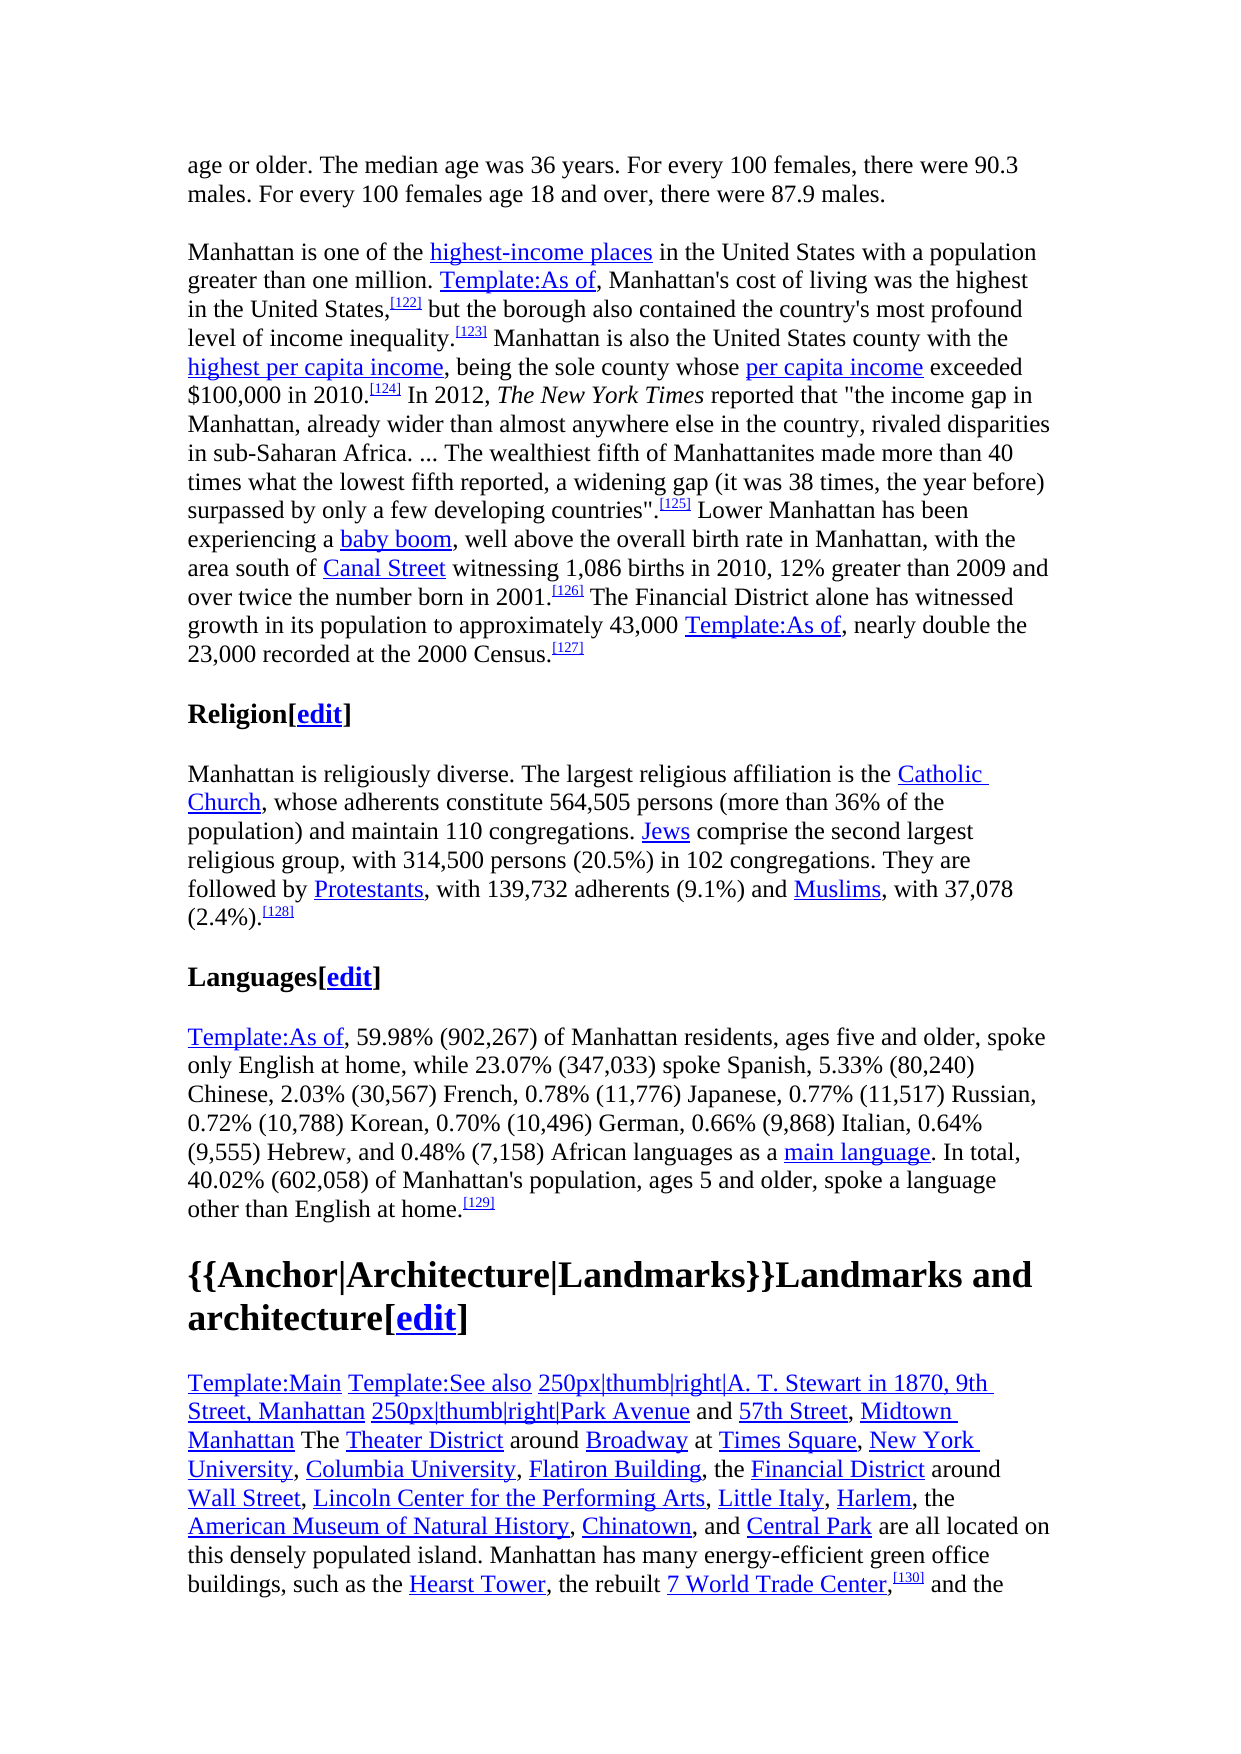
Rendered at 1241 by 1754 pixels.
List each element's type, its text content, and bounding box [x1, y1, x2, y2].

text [187, 1368, 1053, 1598]
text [187, 150, 1053, 207]
subtitle Languages[edit] [187, 960, 1053, 993]
text Manhattan is religiously diverse. The largest religious affiliation is the Catholic Church, whose adherents constitute 564,505 persons (more than 36% of the population) and maintain 110 congregations. Jews comprise the second largest religious group, with 314,500 persons (20.5%) in 102 congregations. They are followed by Protestants, with 139,732 adherents (9.1%) and Muslims, with 37,078 (2.4%).[128] [187, 759, 1053, 931]
subtitle {{Anchor|Architecture|Landmarks}}Landmarks and architecture[edit] [187, 1252, 1053, 1338]
text Template:As of, 59.98% (902,267) of Manhattan residents, ages five and older, spoke only English at home, while 23.07% (347,033) spoke Spanish, 5.33% (80,240) Chinese, 2.03% (30,567) French, 0.78% (11,776) Japanese, 0.77% (11,517) Russian, 0.72% (10,788) Korean, 0.70% (10,496) German, 0.66% (9,868) Italian, 0.64% (9,555) Hebrew, and 0.48% (7,158) African languages as a main language. In total, 40.02% (602,058) of Manhattan's population, ages 5 and older, spoke a language other than English at home.[129] [187, 1022, 1053, 1223]
subtitle Religion[edit] [187, 697, 1053, 729]
text Manhattan is one of the highest-income places in the United States with a population greater than one million. Template:As of, Manhattan's cost of living was the highest in the United States,[122] but the borough also contained the country's most profound level of income inequality.[123] Manhattan is also the United States county with the highest per capita income, being the sole county whose per capita income exceeded $100,000 in 2010.[124] In 2012, The New York Times reported that "the income gap in Manhattan, already wider than almost anywhere else in the country, rivaled disparities in sub-Saharan Africa. ... The wealthiest fifth of Manhattanites made more than 40 times what the lowest fifth reported, a widening gap (it was 38 times, the year before) surpassed by only a few developing countries".[125] Lower Manhattan has been experiencing a baby boom, well above the overall birth rate in Manhattan, with the area south of Canal Street witnessing 1,086 births in 2010, 12% greater than 2009 and over twice the number born in 2001.[126] The Financial District alone has witnessed growth in its population to approximately 43,000 Template:As of, nearly double the 23,000 recorded at the 2000 Census.[127] [187, 237, 1053, 668]
